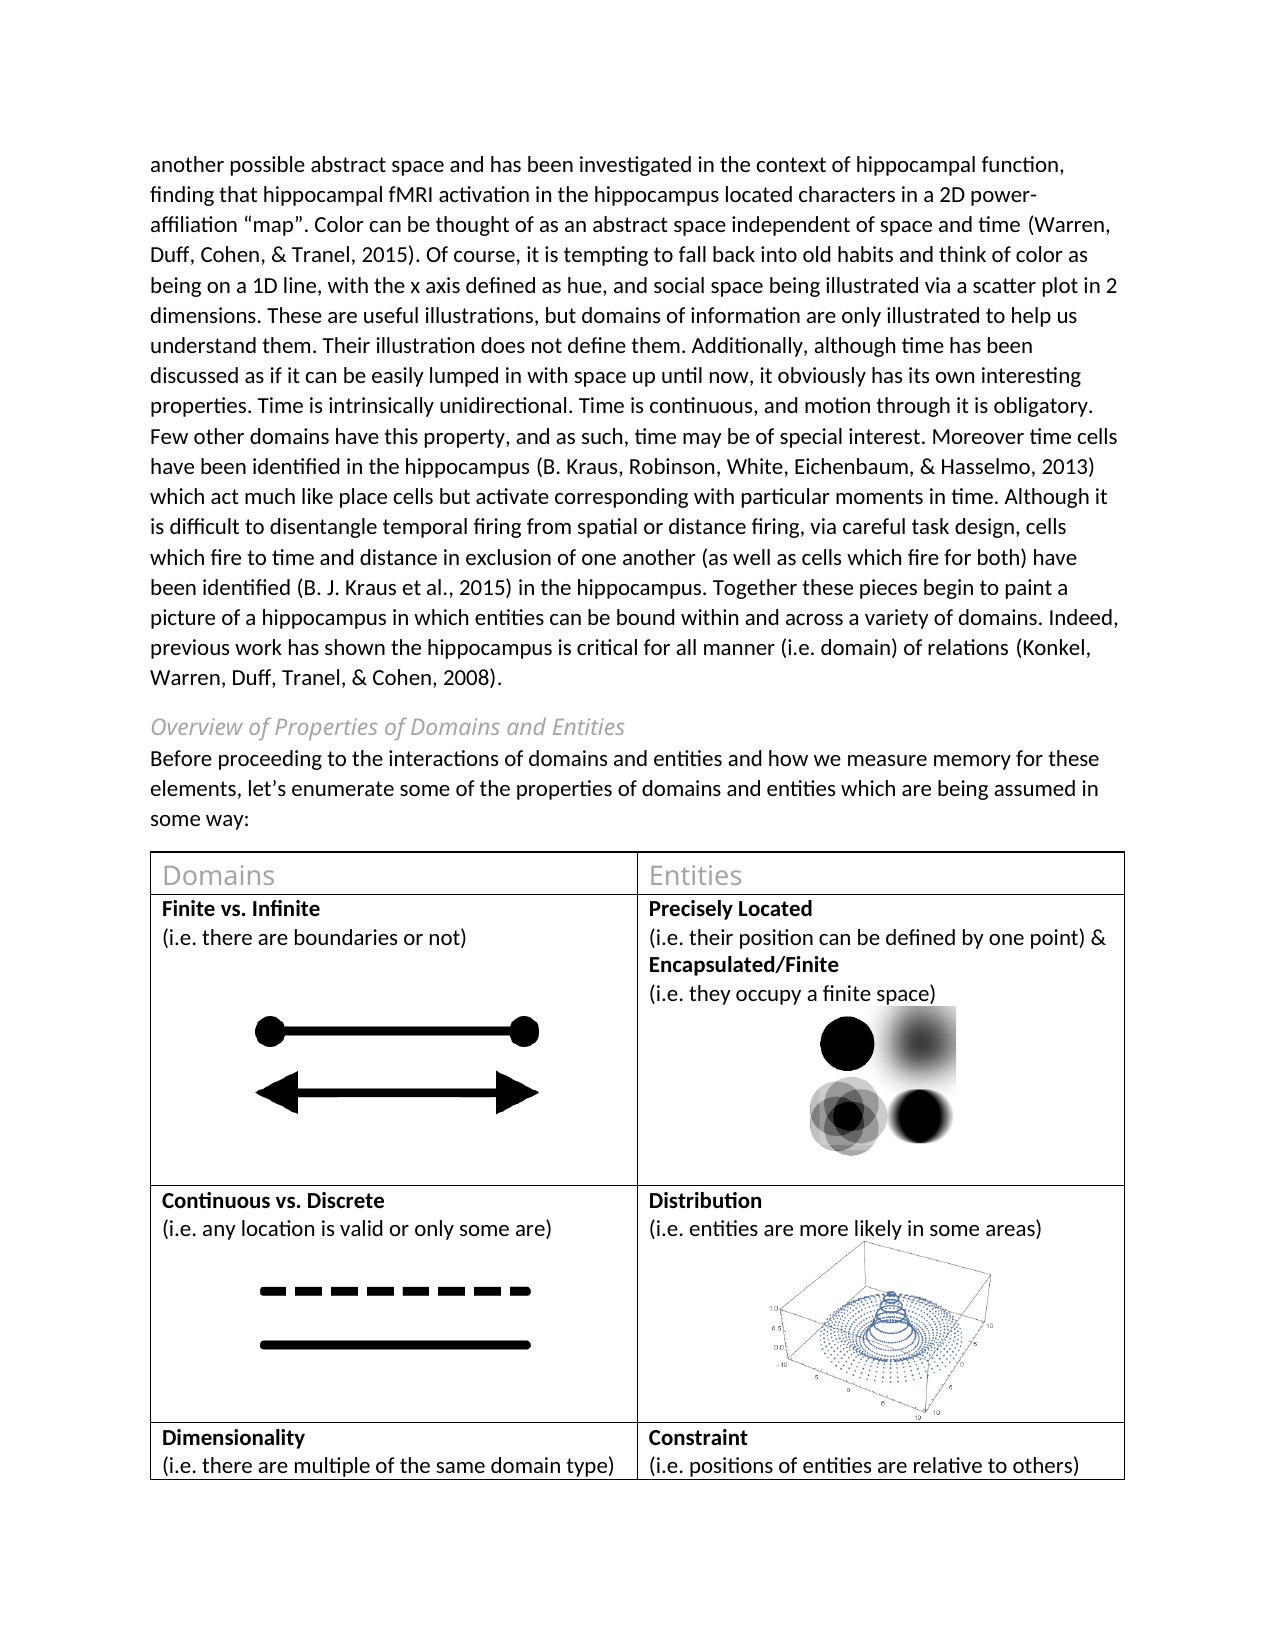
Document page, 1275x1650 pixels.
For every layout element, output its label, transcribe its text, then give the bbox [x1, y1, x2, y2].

table_cell Precisely Located (i.e. their position can be defined by one point) & Encapsulated/Finite (i.e. they occupy a finite space) [638, 895, 1124, 1185]
table_cell Finite vs. Infinite (i.e. there are boundaries or not) [151, 895, 637, 1185]
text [150, 150, 1125, 692]
picture [244, 1269, 544, 1365]
picture [244, 1006, 544, 1120]
text Before proceeding to the interactions of domains and entities and how we measure memory for these elements, let’s enumerate some of the properties of domains and entities which are being assumed in some way: [150, 744, 1125, 833]
picture [768, 1241, 994, 1422]
table_header Entities [638, 853, 1124, 893]
table_header Domains [151, 853, 637, 893]
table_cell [151, 1423, 637, 1479]
table_cell Constraint (i.e. positions of entities are relative to others) [638, 1423, 1124, 1479]
table_cell Continuous vs. Discrete (i.e. any location is valid or only some are) [151, 1186, 637, 1422]
table_cell Distribution (i.e. entities are more likely in some areas) [638, 1186, 1124, 1422]
picture [806, 1006, 957, 1157]
subtitle Overview of Properties of Domains and Entities [150, 710, 1125, 742]
